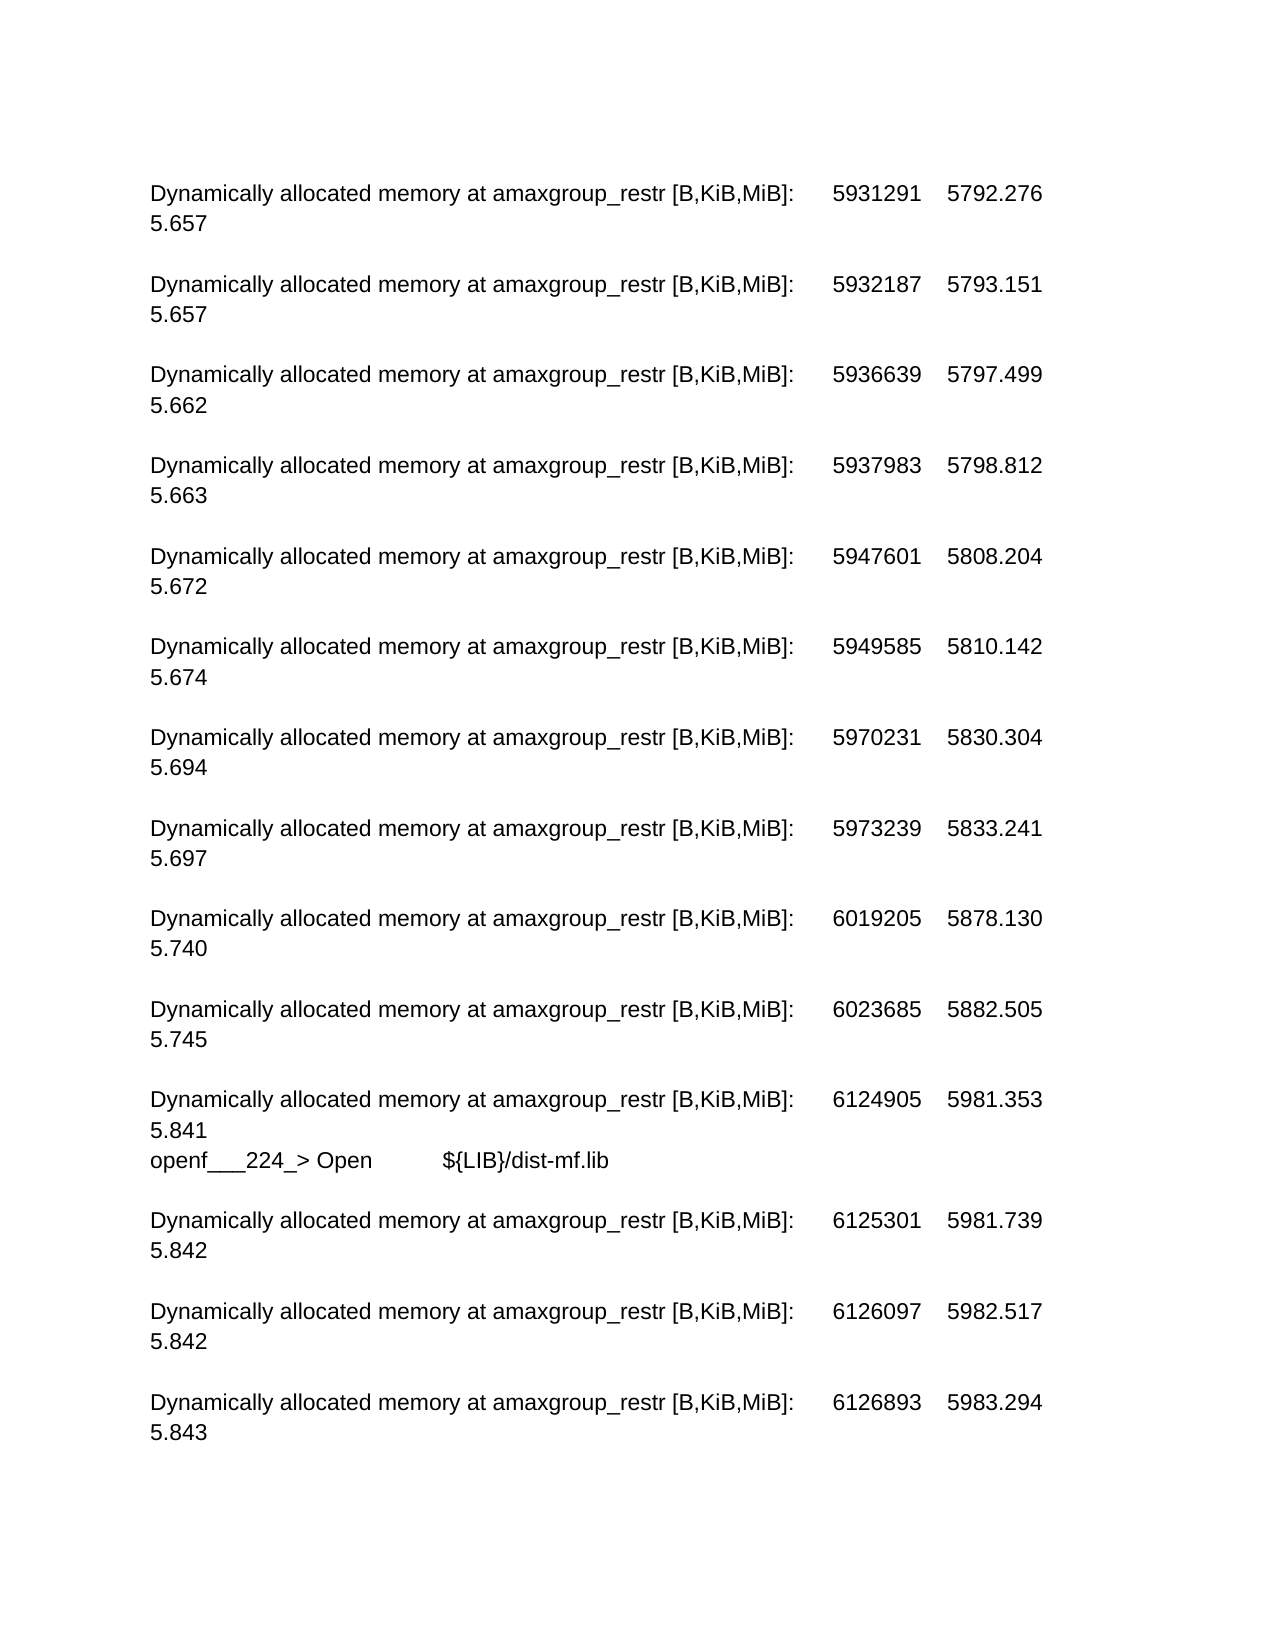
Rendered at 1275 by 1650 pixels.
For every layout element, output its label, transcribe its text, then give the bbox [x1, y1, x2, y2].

text Dynamically allocated memory at amaxgroup_restr [B,KiB,MiB]: 5931291 5792.276 5.657 [150, 180, 1125, 237]
text Dynamically allocated memory at amaxgroup_restr [B,KiB,MiB]: 6125301 5981.739 5.842 [150, 1207, 1125, 1264]
text Dynamically allocated memory at amaxgroup_restr [B,KiB,MiB]: 5936639 5797.499 5.662 [150, 361, 1125, 418]
text Dynamically allocated memory at amaxgroup_restr [B,KiB,MiB]: 6019205 5878.130 5.740 [150, 905, 1125, 962]
text Dynamically allocated memory at amaxgroup_restr [B,KiB,MiB]: 5949585 5810.142 5.674 [150, 633, 1125, 690]
text Dynamically allocated memory at amaxgroup_restr [B,KiB,MiB]: 5970231 5830.304 5.694 [150, 724, 1125, 781]
text Dynamically allocated memory at amaxgroup_restr [B,KiB,MiB]: 6023685 5882.505 5.745 [150, 996, 1125, 1052]
text Dynamically allocated memory at amaxgroup_restr [B,KiB,MiB]: 5937983 5798.812 5.663 [150, 452, 1125, 509]
text Dynamically allocated memory at amaxgroup_restr [B,KiB,MiB]: 6126893 5983.294 5.843 [150, 1388, 1125, 1445]
text Dynamically allocated memory at amaxgroup_restr [B,KiB,MiB]: 6126097 5982.517 5.842 [150, 1298, 1125, 1354]
text Dynamically allocated memory at amaxgroup_restr [B,KiB,MiB]: 5973239 5833.241 5.697 [150, 814, 1125, 871]
text Dynamically allocated memory at amaxgroup_restr [B,KiB,MiB]: 5947601 5808.204 5.672 [150, 543, 1125, 599]
text Dynamically allocated memory at amaxgroup_restr [B,KiB,MiB]: 5932187 5793.151 5.657 [150, 271, 1125, 327]
text Dynamically allocated memory at amaxgroup_restr [B,KiB,MiB]: 6124905 5981.353 5.841 [150, 1086, 1125, 1143]
text openf___224_> Open ${LIB}/dist-mf.lib [150, 1147, 1125, 1173]
